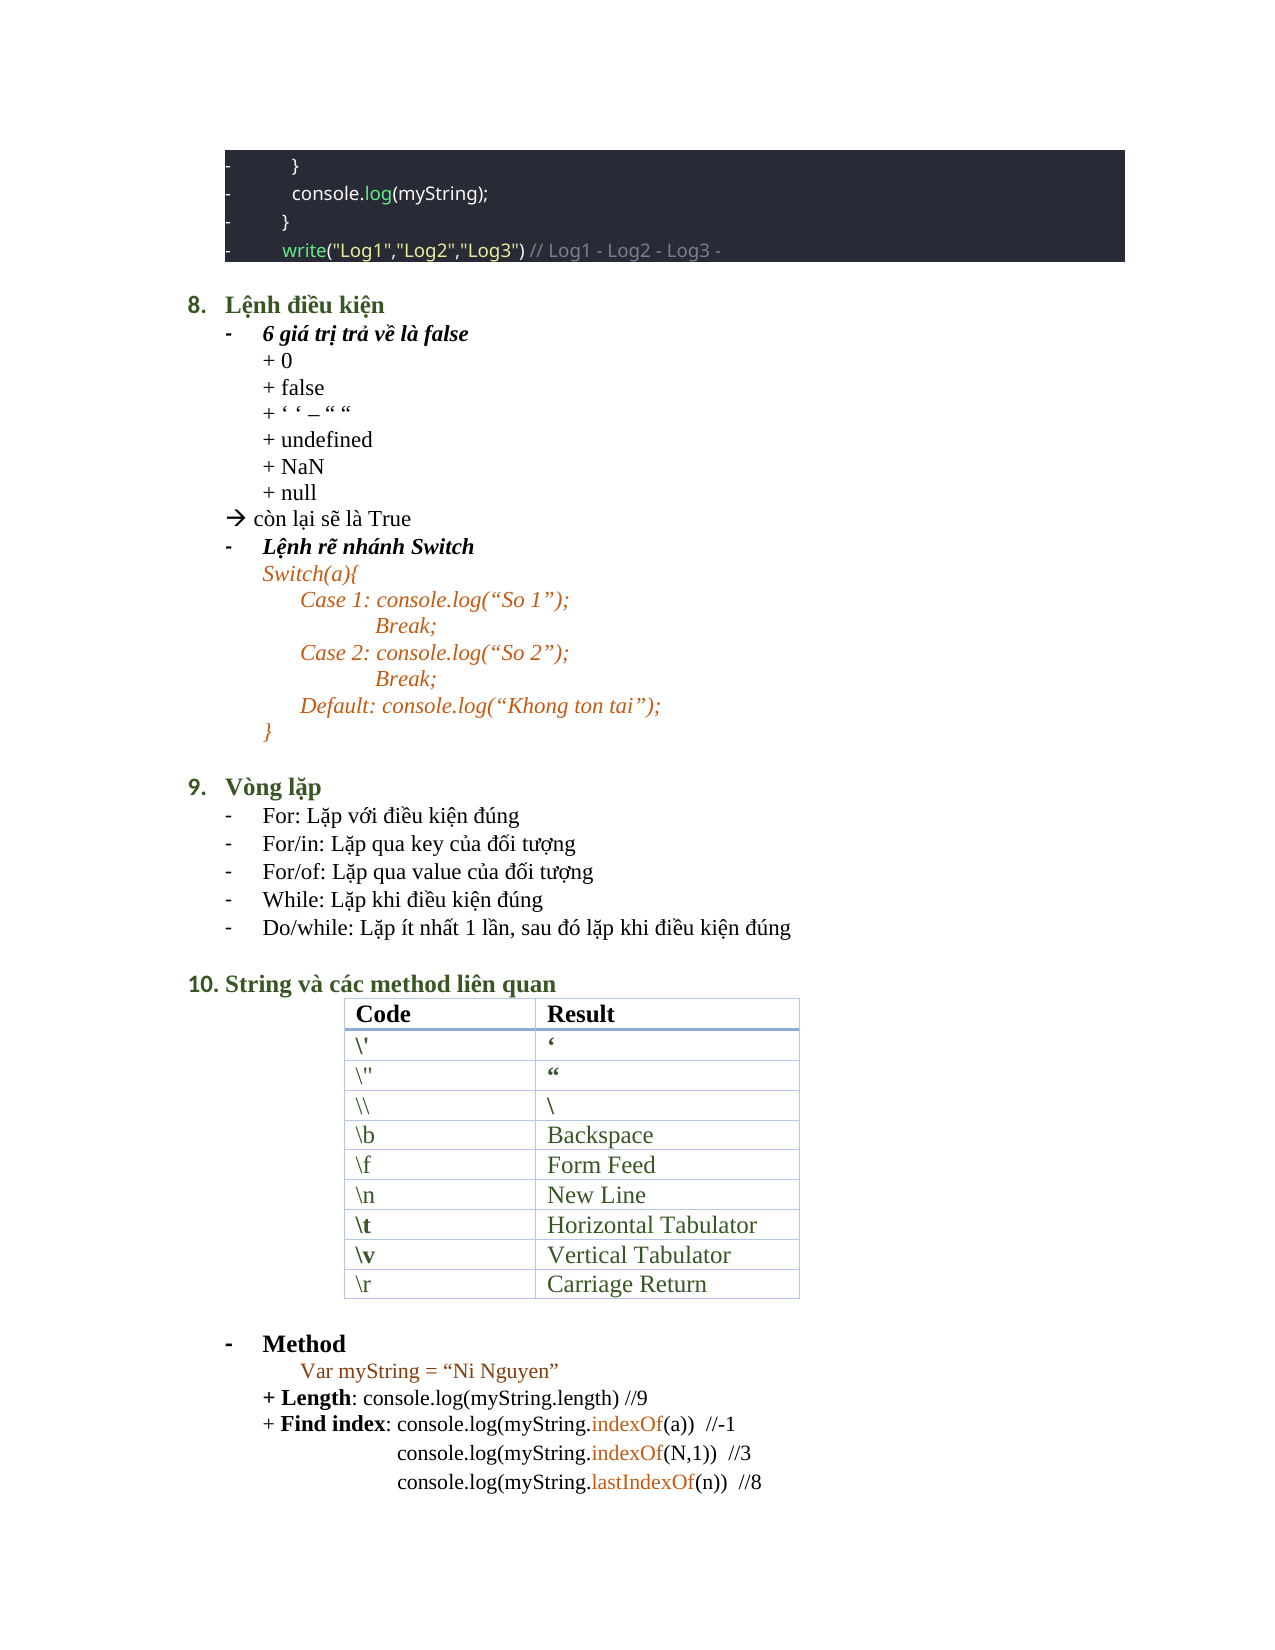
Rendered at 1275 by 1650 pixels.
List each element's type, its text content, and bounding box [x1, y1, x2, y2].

list Vòng lặp [187, 771, 1125, 801]
table_cell \f [345, 1150, 535, 1179]
table_cell Carriage Return [536, 1270, 799, 1298]
table_cell Vertical Tabulator [536, 1240, 799, 1268]
table_cell \ [536, 1091, 799, 1119]
list 6 giá trị trả về là false [225, 319, 1125, 347]
list For/of: Lặp qua value của đối tượng [225, 857, 1125, 885]
list + undefined [262, 426, 1125, 453]
table_cell ‘ [536, 1031, 799, 1060]
table_cell \' [345, 1031, 535, 1060]
table_cell \r [345, 1270, 535, 1298]
list + Length: console.log(myString.length) //9 [262, 1384, 1125, 1410]
list console.log(myString.indexOf(N,1)) //3 [262, 1440, 1125, 1466]
table_header Result [536, 999, 799, 1028]
list Method [225, 1328, 1125, 1358]
list Case 1: console.log(“So 1”); [262, 586, 1125, 613]
list + Find index: console.log(myString.indexOf(a)) //-1 [262, 1410, 1125, 1436]
list String và các method liên quan [187, 968, 1125, 998]
table_cell New Line [536, 1180, 799, 1209]
list For: Lặp với điều kiện đúng [225, 801, 1125, 829]
text Break; [300, 665, 1125, 692]
list + 0 [262, 347, 1125, 374]
list + ‘ ‘ – “ “ [262, 400, 1125, 426]
list } [262, 718, 1125, 744]
table_header Code [345, 999, 535, 1028]
table_cell \v [345, 1240, 535, 1268]
text Default: console.log(“Khong ton tai”); [150, 692, 1125, 718]
table_cell \n [345, 1180, 535, 1209]
list For/in: Lặp qua key của đối tượng [225, 829, 1125, 857]
table_cell \t [345, 1210, 535, 1239]
table_cell Form Feed [536, 1150, 799, 1179]
list Do/while: Lặp ít nhất 1 lần, sau đó lặp khi điều kiện đúng [225, 913, 1125, 941]
list + null [262, 479, 1125, 506]
list } [225, 150, 1125, 178]
list Lệnh rẽ nhánh Switch [225, 532, 1125, 560]
table_cell \b [345, 1121, 535, 1149]
list + false [262, 374, 1125, 400]
list Switch(a){ [262, 560, 1125, 586]
list Break; [337, 613, 1125, 639]
list } [225, 206, 1125, 234]
table_cell \\ [345, 1091, 535, 1119]
list While: Lặp khi điều kiện đúng [225, 885, 1125, 913]
text còn lại sẽ là True [150, 506, 1125, 532]
table_cell “ [536, 1061, 799, 1090]
table_cell Horizontal Tabulator [536, 1210, 799, 1239]
list + NaN [262, 453, 1125, 479]
table_cell Backspace [536, 1121, 799, 1149]
list console.log(myString); [225, 178, 1125, 206]
list write("Log1","Log2","Log3") // Log1 - Log2 - Log3 - [225, 234, 1125, 262]
list Var myString = “Ni Nguyen” [262, 1358, 1125, 1384]
list console.log(myString.lastIndexOf(n)) //8 [262, 1469, 1125, 1494]
list Lệnh điều kiện [187, 289, 1125, 319]
table_cell \" [345, 1061, 535, 1090]
text Case 2: console.log(“So 2”); [150, 639, 1125, 665]
